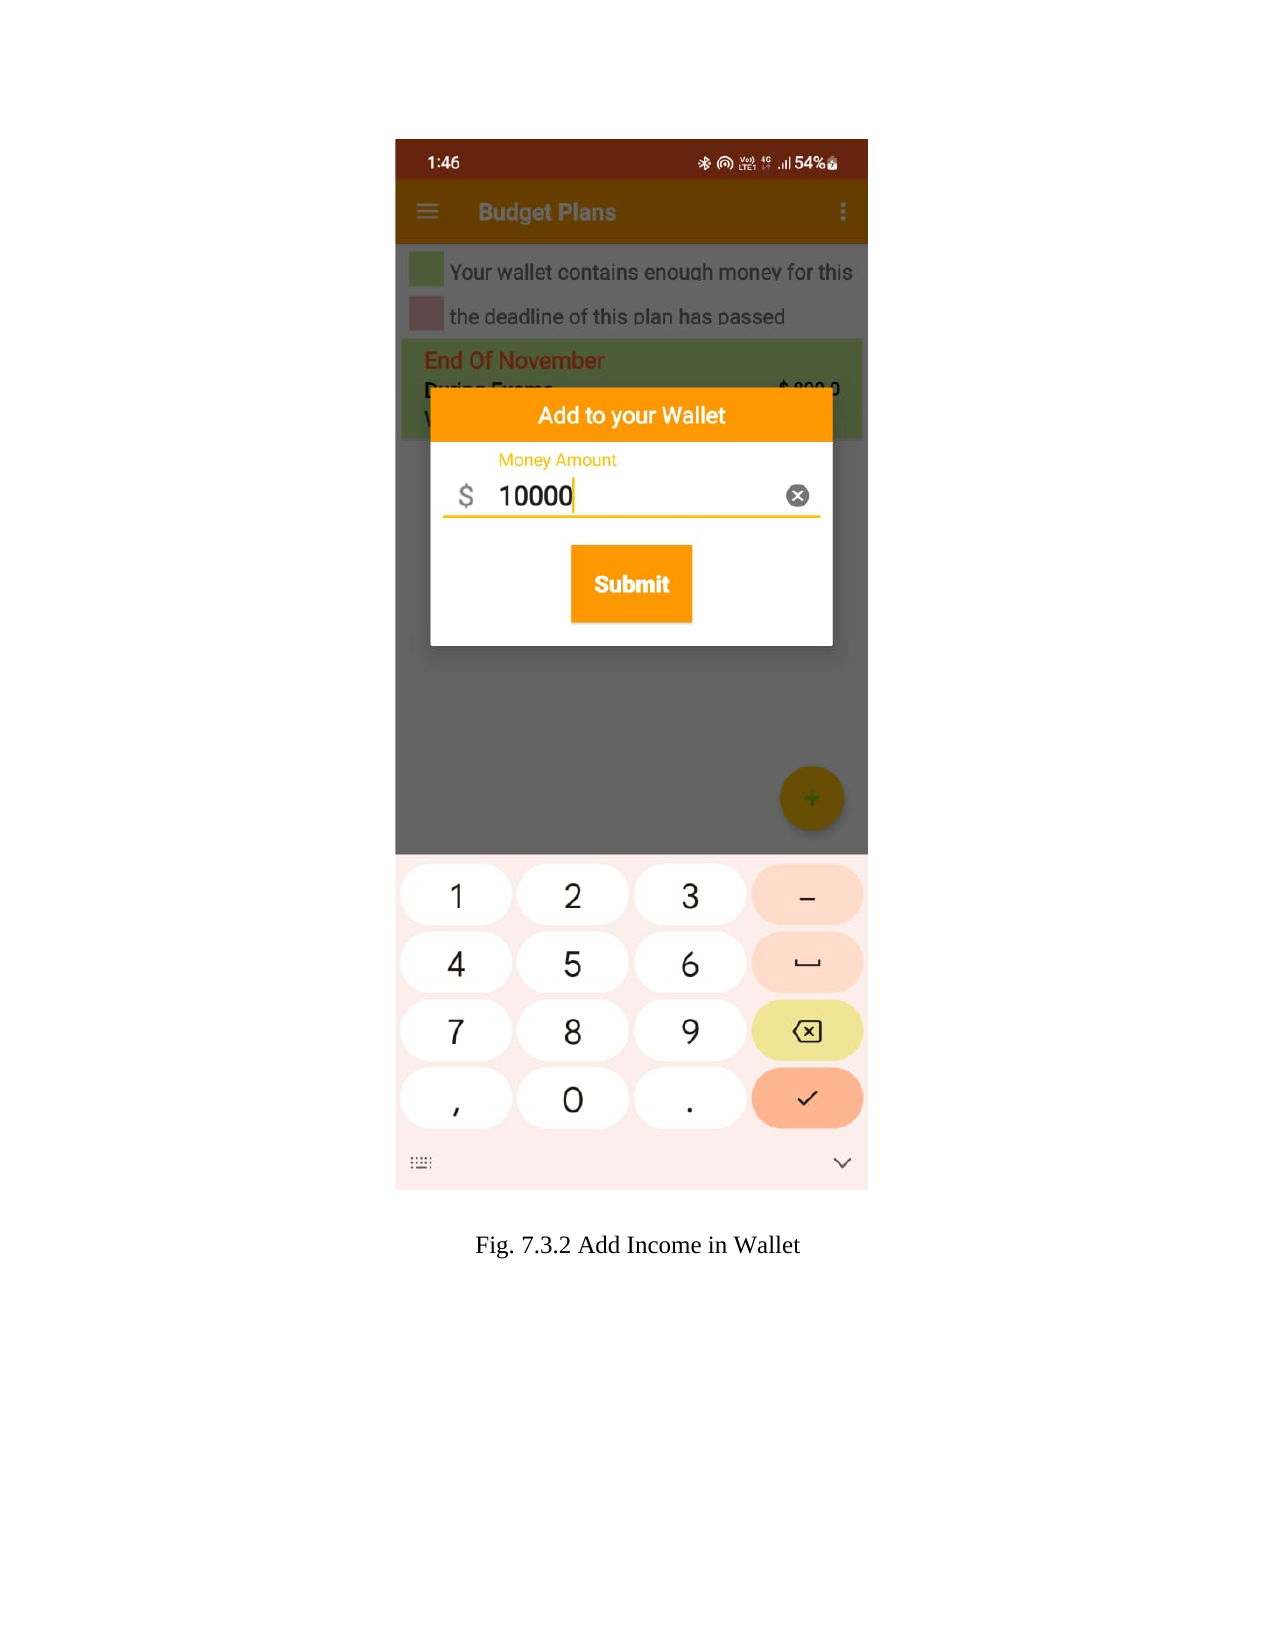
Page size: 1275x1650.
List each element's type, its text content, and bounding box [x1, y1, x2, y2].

text Fig. 7.3.2 Add Income in Wallet [271, 1230, 1004, 1259]
picture [395, 139, 868, 1190]
